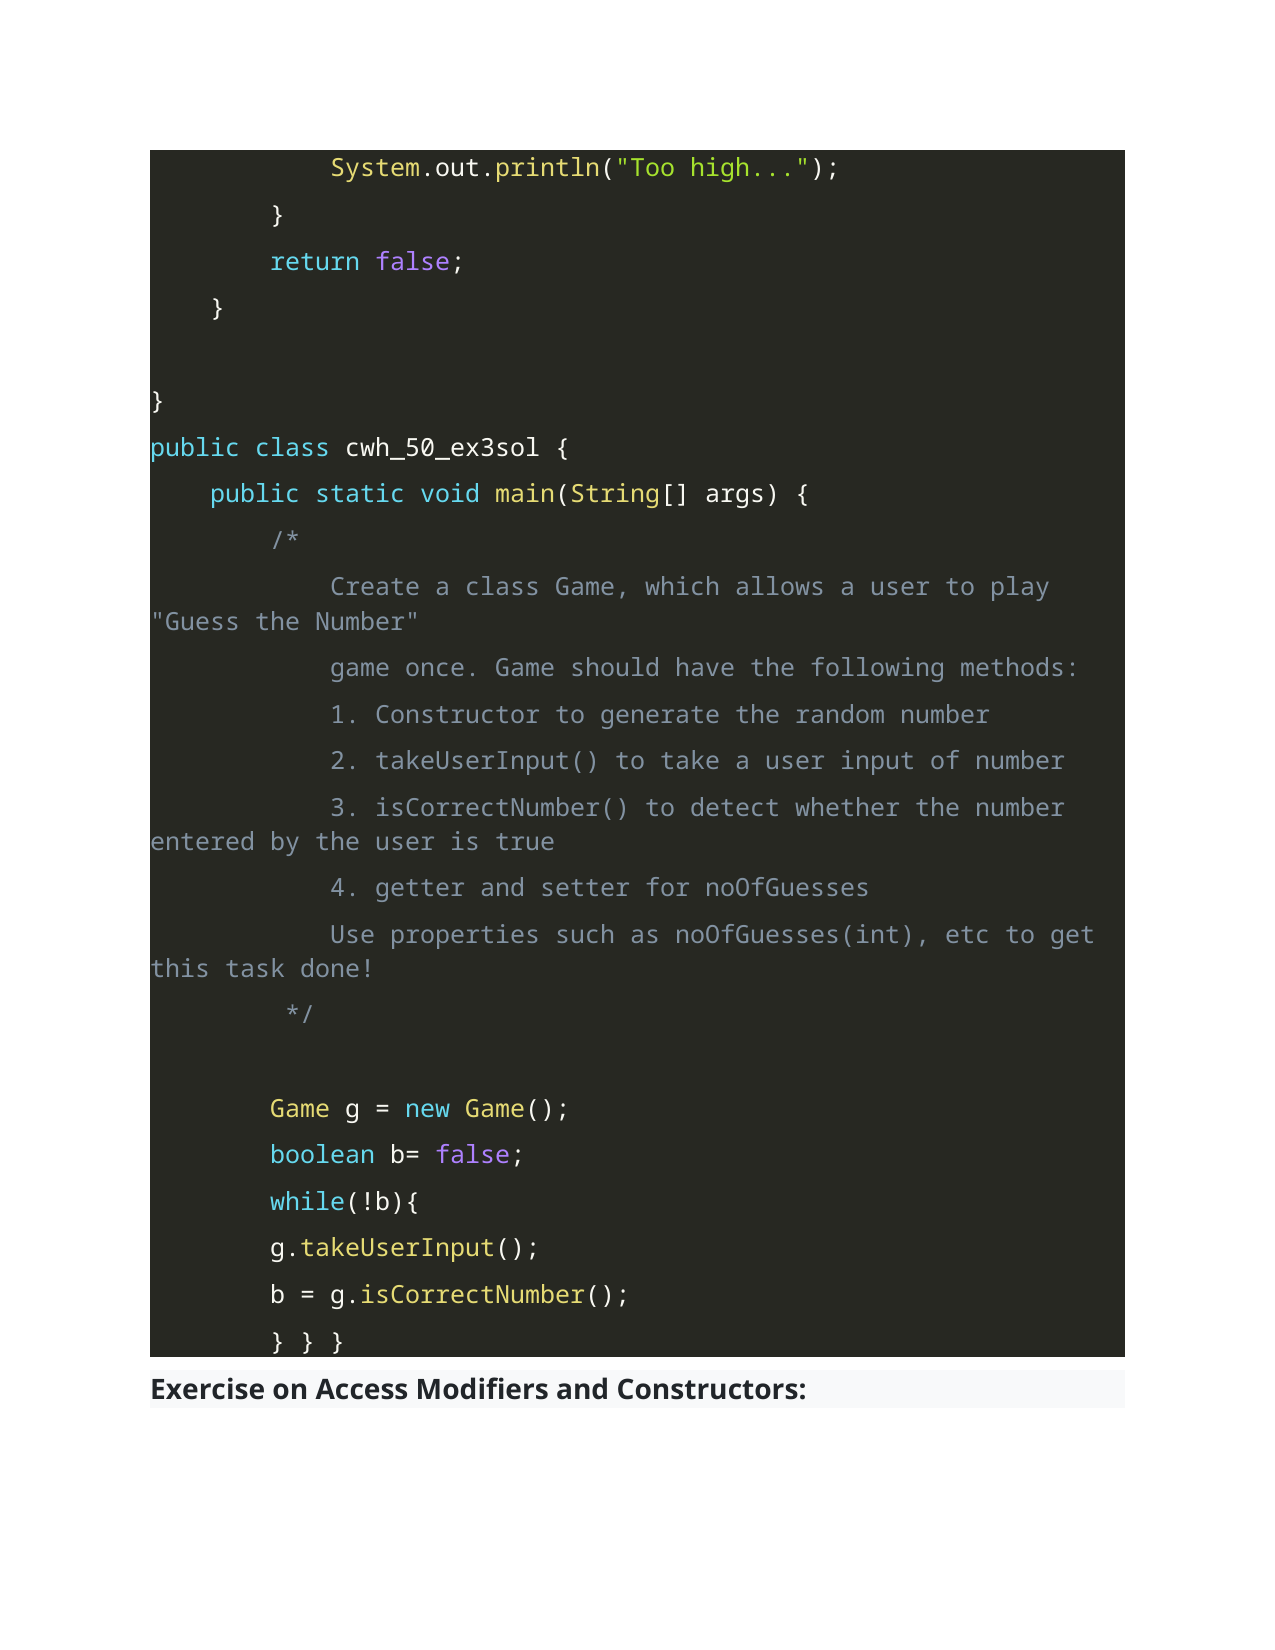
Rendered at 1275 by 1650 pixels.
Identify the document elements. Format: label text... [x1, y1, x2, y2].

text } [150, 197, 1125, 231]
text game once. Game should have the following methods: [150, 650, 1125, 684]
text 3. isCorrectNumber() to detect whether the number entered by the user is true [150, 789, 1125, 857]
text Create a class Game, which allows a user to play "Guess the Number" [150, 569, 1125, 637]
text System.out.println("Too high..."); [150, 150, 1125, 184]
text Exercise on Access Modifiers and Constructors: [150, 1370, 1125, 1408]
text */ [150, 997, 1125, 1031]
text return false; [150, 243, 1125, 277]
text Use properties such as noOfGuesses(int), etc to get this task done! [150, 917, 1125, 985]
text 2. takeUserInput() to take a user input of number [150, 743, 1125, 777]
text while(!b){ [150, 1183, 1125, 1217]
text 1. Constructor to generate the random number [150, 696, 1125, 730]
text public static void main(String[] args) { [150, 476, 1125, 510]
text b = g.isCorrectNumber(); [150, 1277, 1125, 1311]
text boolean b= false; [150, 1137, 1125, 1171]
text 4. getter and setter for noOfGuesses [150, 870, 1125, 904]
text /* [150, 522, 1125, 557]
text Game g = new Game(); [150, 1090, 1125, 1124]
text } } } [150, 1323, 1125, 1357]
text public class cwh_50_ex3sol { [150, 429, 1125, 463]
text } [150, 290, 1125, 324]
text } [150, 383, 1125, 417]
text g.takeUserInput(); [150, 1230, 1125, 1264]
